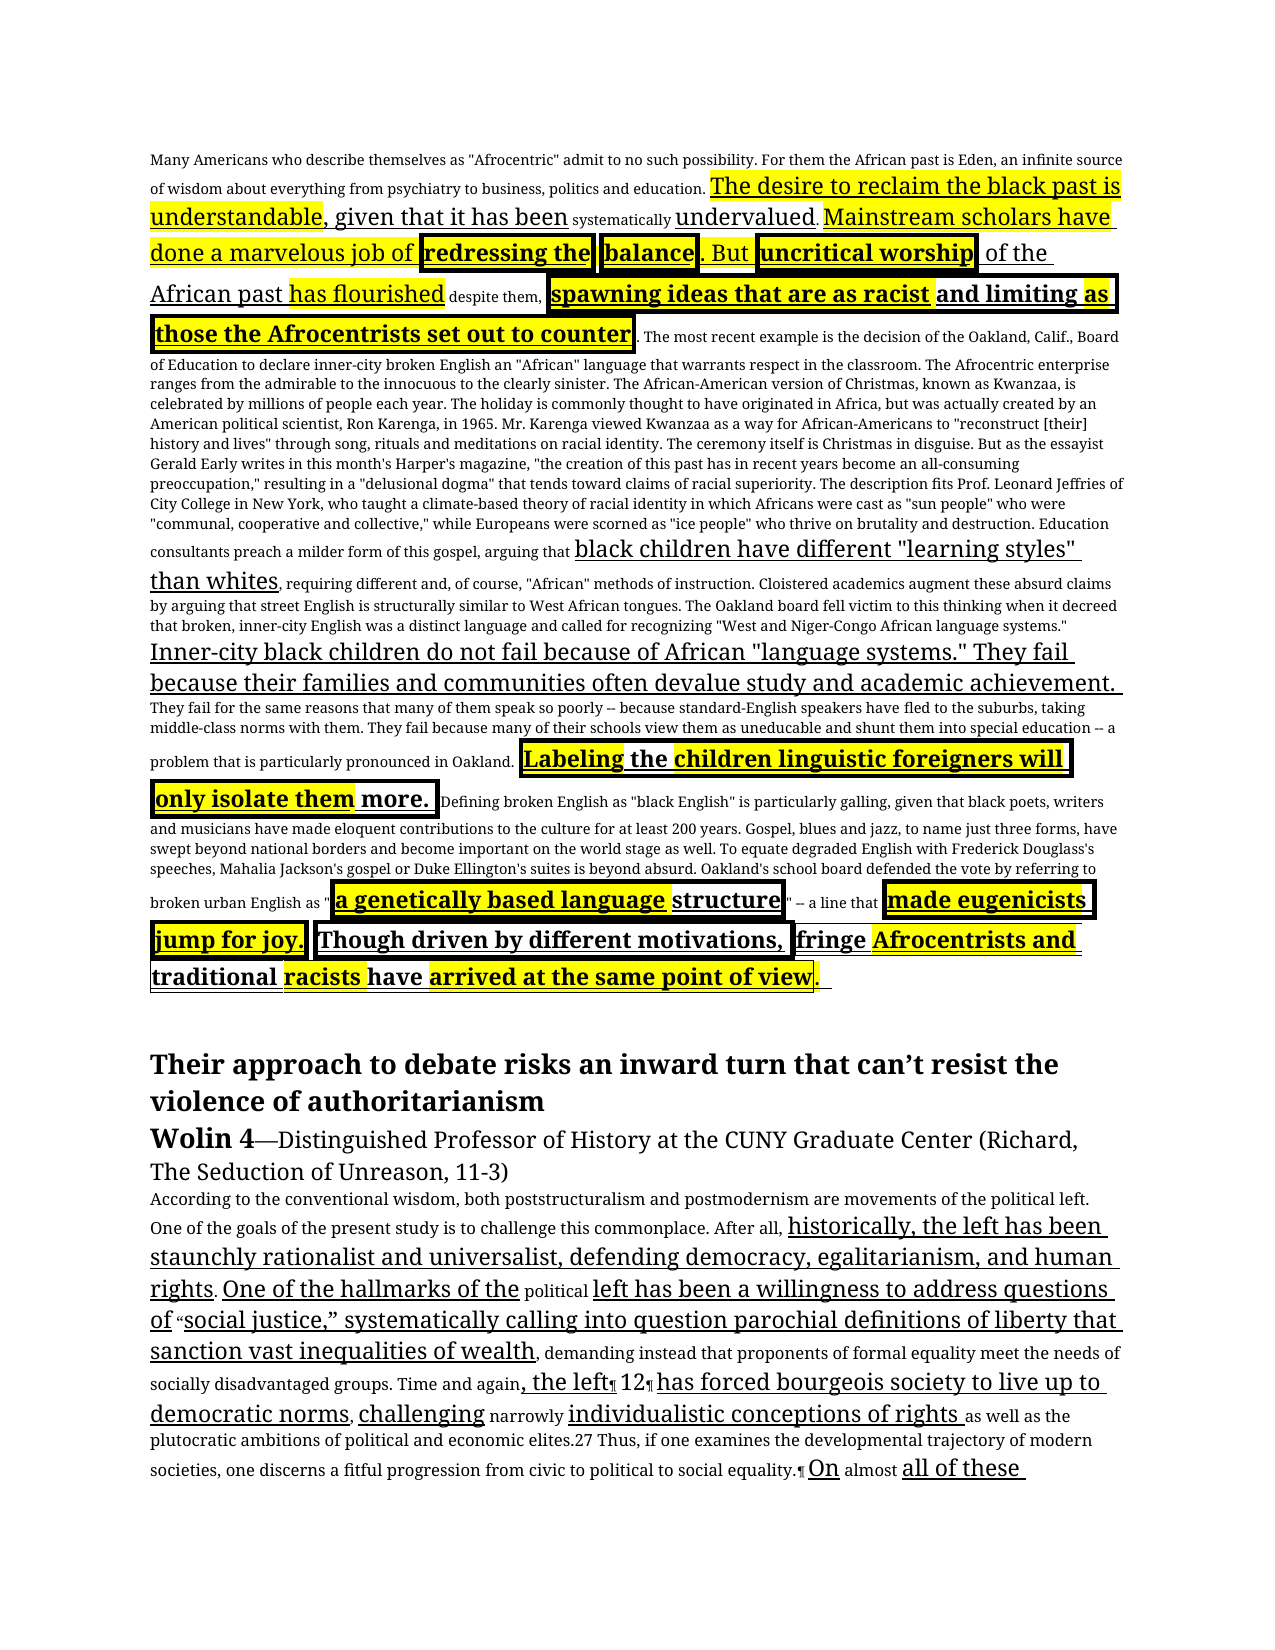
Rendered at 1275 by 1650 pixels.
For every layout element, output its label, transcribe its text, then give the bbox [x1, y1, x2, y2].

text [150, 1187, 1125, 1483]
text Many Americans who describe themselves as "Afrocentric" admit to no such possibility. For them the African past is Eden, an infinite source of wisdom about everything from psychiatry to business, politics and education. The desire to reclaim the black past is understandable, given that it has been systematically undervalued. Mainstream scholars have done a marvelous job of redressing the balance. But uncritical worship of the African past has flourished despite them, spawning ideas that are as racist and limiting as those the Afrocentrists set out to counter. The most recent example is the decision of the Oakland, Calif., Board of Education to declare inner-city broken English an "African" language that warrants respect in the classroom. The Afrocentric enterprise ranges from the admirable to the innocuous to the clearly sinister. The African-American version of Christmas, known as Kwanzaa, is celebrated by millions of people each year. The holiday is commonly thought to have originated in Africa, but was actually created by an American political scientist, Ron Karenga, in 1965. Mr. Karenga viewed Kwanzaa as a way for African-Americans to "reconstruct [their] history and lives" through song, rituals and meditations on racial identity. The ceremony itself is Christmas in disguise. But as the essayist Gerald Early writes in this month's Harper's magazine, "the creation of this past has in recent years become an all-consuming preoccupation," resulting in a "delusional dogma" that tends toward claims of racial superiority. The description fits Prof. Leonard Jeffries of City College in New York, who taught a climate-based theory of racial identity in which Africans were cast as "sun people" who were "communal, cooperative and collective," while Europeans were scorned as "ice people" who thrive on brutality and destruction. Education consultants preach a milder form of this gospel, arguing that black children have different "learning styles" than whites, requiring different and, of course, "African" methods of instruction. Cloistered academics augment these absurd claims by arguing that street English is structurally similar to West African tongues. The Oakland board fell victim to this thinking when it decreed that broken, inner-city English was a distinct language and called for recognizing "West and Niger-Congo African language systems." Inner-city black children do not fail because of African "language systems." They fail because their families and communities often devalue study and academic achievement. They fail for the same reasons that many of them speak so poorly -- because standard-English speakers have fled to the suburbs, taking middle-class norms with them. They fail because many of their schools view them as uneducable and shunt them into special education -- a problem that is particularly pronounced in Oakland. Labeling the children linguistic foreigners will only isolate them more. Defining broken English as "black English" is particularly galling, given that black poets, writers and musicians have made eloquent contributions to the culture for at least 200 years. Gospel, blues and jazz, to name just three forms, have swept beyond national borders and become important on the world stage as well. To equate degraded English with Frederick Douglass's speeches, Mahalia Jackson's gospel or Duke Ellington's suites is beyond absurd. Oakland's school board defended the vote by referring to broken urban English as "a genetically based language structure" -- a line that made eugenicists jump for joy. Though driven by different motivations, fringe Afrocentrists and traditional racists have arrived at the same point of view. [150, 150, 1125, 993]
subtitle Their approach to debate risks an inward turn that can’t resist the violence of authoritarianism [150, 1046, 1125, 1119]
text Wolin 4—Distinguished Professor of History at the CUNY Graduate Center (Richard, The Seduction of Unreason, 11-3) [150, 1119, 1125, 1187]
